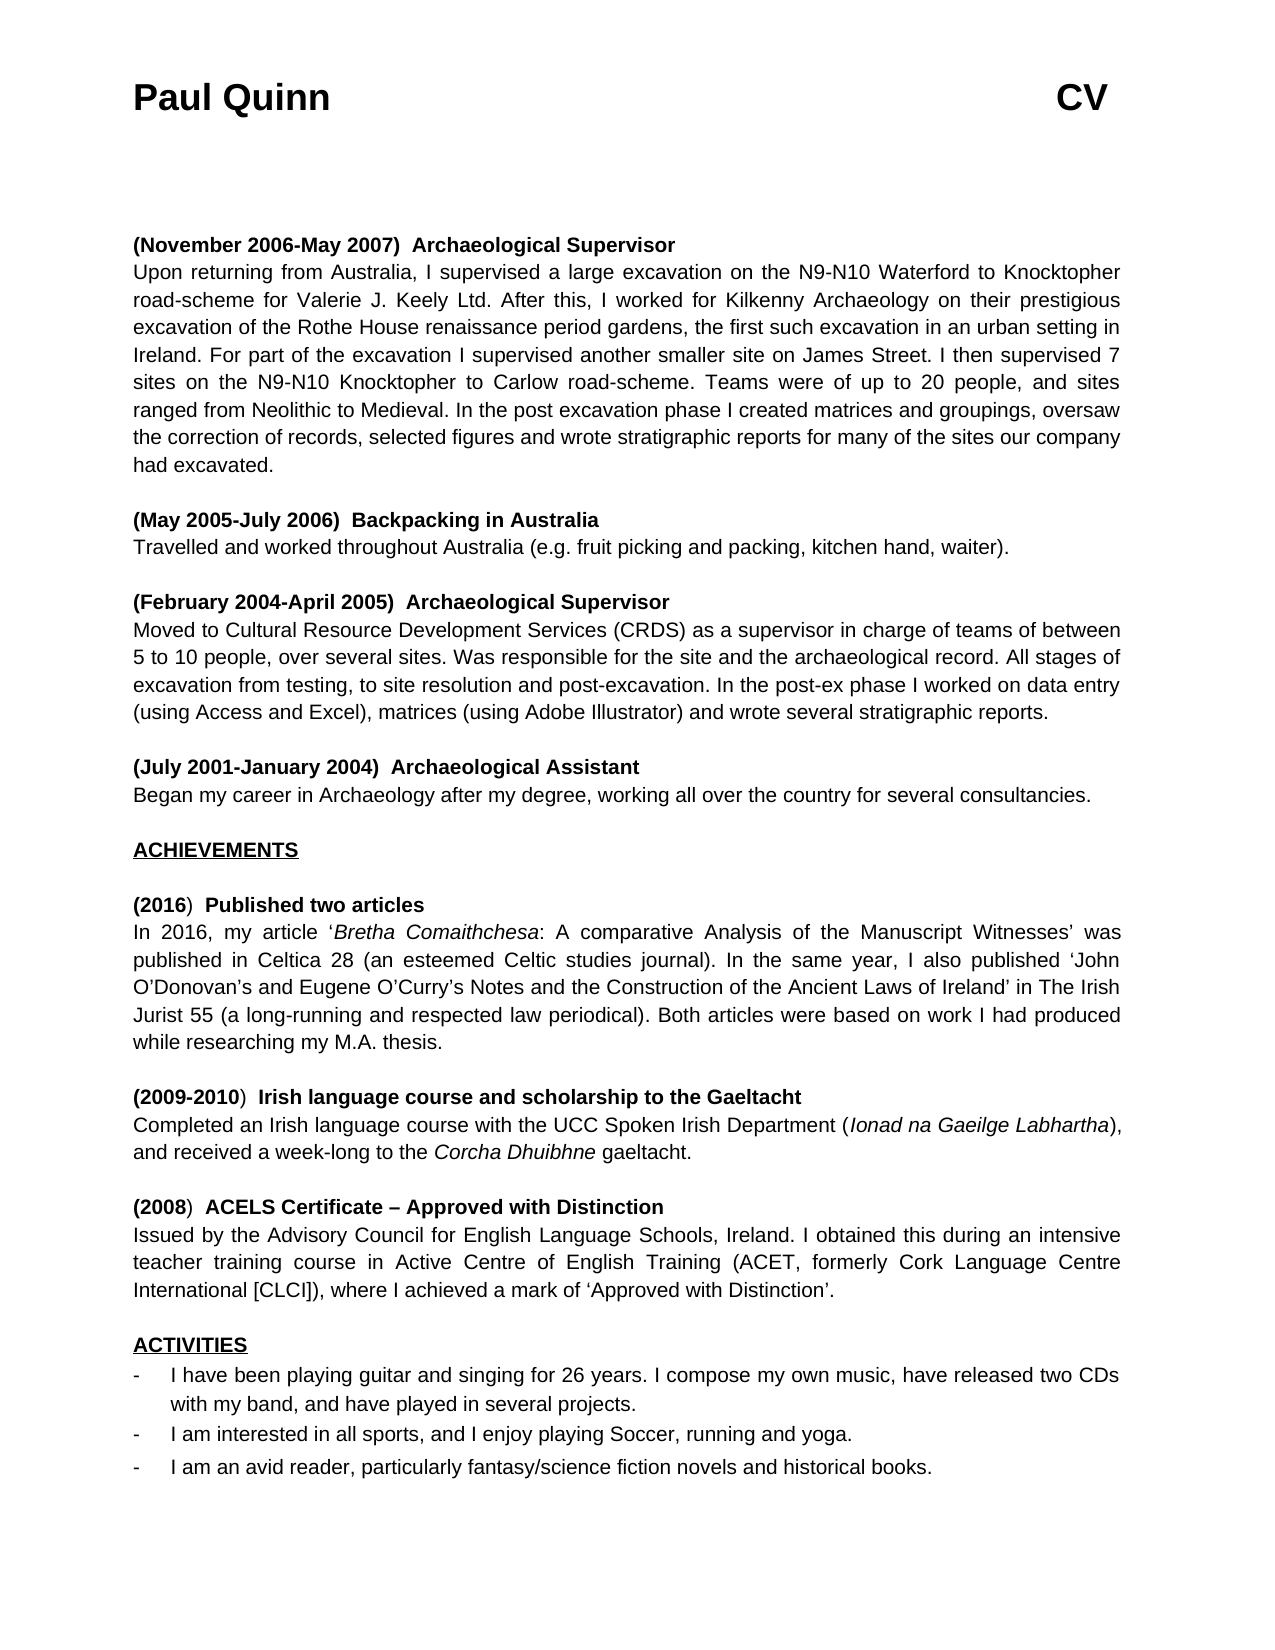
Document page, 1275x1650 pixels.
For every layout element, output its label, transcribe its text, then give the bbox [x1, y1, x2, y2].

text Upon returning from Australia, I supervised a large excavation on the N9-N10 Waterford to Knocktopher road-scheme for Valerie J. Keely Ltd. After this, I worked for Kilkenny Archaeology on their prestigious excavation of the Rothe House renaissance period gardens, the first such excavation in an urban setting in Ireland. For part of the excavation I supervised another smaller site on James Street. I then supervised 7 sites on the N9-N10 Knocktopher to Carlow road-scheme. Teams were of up to 20 people, and sites ranged from Neolithic to Medieval. In the post excavation phase I created matrices and groupings, oversaw the correction of records, selected figures and wrote stratigraphic reports for many of the sites our company had excavated. [133, 260, 1122, 476]
text Moved to Cultural Resource Development Services (CRDS) as a supervisor in charge of teams of between 5 to 10 people, over several sites. Was responsible for the site and the archaeological record. All stages of excavation from testing, to site resolution and post-excavation. In the post-ex phase I worked on data entry (using Access and Excel), matrices (using Adobe Illustrator) and wrote several stratigraphic reports. [133, 617, 1122, 724]
text (May 2005-July 2006) Backpacking in Australia [133, 507, 1122, 531]
text ACHIEVEMENTS [133, 837, 1122, 861]
text (February 2004-April 2005) Archaeological Supervisor [133, 590, 1122, 614]
text Began my career in Archaeology after my degree, working all over the country for several consultancies. [133, 782, 1122, 806]
text (2008) ACELS Certificate – Approved with Distinction [133, 1195, 1122, 1219]
list I have been playing guitar and singing for 26 years. I compose my own music, have released two CDs with my band, and have played in several projects. [133, 1360, 1122, 1416]
text (July 2001-January 2004) Archaeological Assistant [133, 755, 1122, 779]
text (2009-2010) Irish language course and scholarship to the Gaeltacht [133, 1085, 1122, 1109]
text (2016) Published two articles [133, 892, 1122, 916]
list I am interested in all sports, and I enjoy playing Soccer, running and yoga. [133, 1419, 1122, 1448]
text Travelled and worked throughout Australia (e.g. fruit picking and packing, kitchen hand, waiter). [133, 535, 1122, 559]
text Issued by the Advisory Council for English Language Schools, Ireland. I obtained this during an intensive teacher training course in Active Centre of English Training (ACET, formerly Cork Language Centre International [CLCI]), where I achieved a mark of ‘Approved with Distinction’. [133, 1222, 1122, 1301]
text In 2016, my article ‘Bretha Comaithchesa: A comparative Analysis of the Manuscript Witnesses’ was published in Celtica 28 (an esteemed Celtic studies journal). In the same year, I also published ‘John O’Donovan’s and Eugene O’Curry’s Notes and the Construction of the Ancient Laws of Ireland’ in The Irish Jurist 55 (a long-running and respected law periodical). Both articles were based on work I had produced while researching my M.A. thesis. [133, 920, 1122, 1054]
text Completed an Irish language course with the UCC Spoken Irish Department (Ionad na Gaeilge Labhartha), and received a week-long to the Corcha Dhuibhne gaeltacht. [133, 1112, 1122, 1164]
subtitle ACTIVITIES [133, 1332, 1122, 1356]
list I am an avid reader, particularly fantasy/science fiction novels and historical books. [133, 1452, 1122, 1481]
text (November 2006-May 2007) Archaeological Supervisor [133, 232, 1122, 256]
